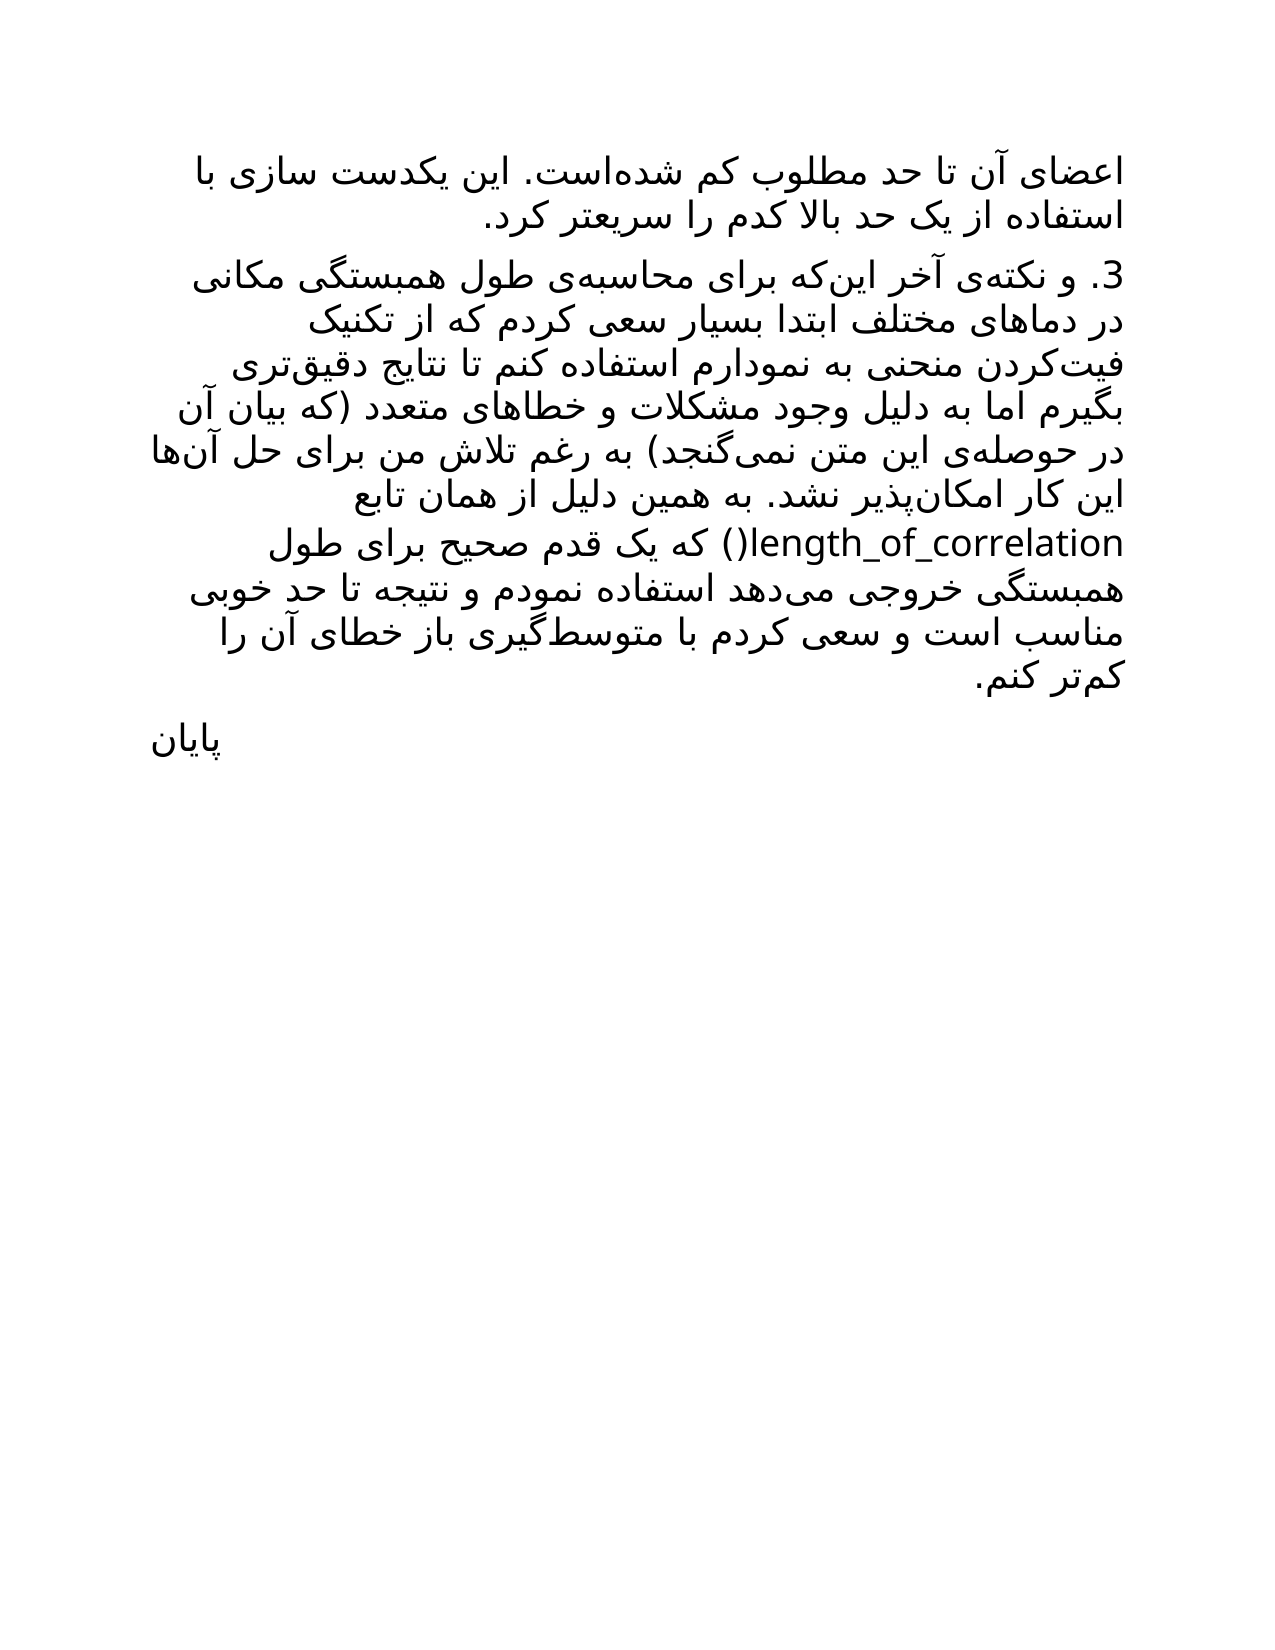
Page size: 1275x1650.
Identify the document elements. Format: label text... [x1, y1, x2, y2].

text 3. و نکته‌ی آخر این‌که برای محاسبه‌ی طول همبستگی مکانی در دماهای مختلف ابتدا بسیار سعی کردم که از تکنیک فیت‌کردن منحنی به نمودارم استفاده کنم تا نتایج دقیق‌تری بگیرم اما به دلیل وجود مشکلات و خطاهای متعدد (که بیان آن در حوصله‌ی این متن نمی‌گنجد) به رغم تلاش من برای حل آن‌ها این کار امکان‌پذیر نشد. به همین دلیل از همان تابع length_of_correlation() که یک قدم صحیح برای طول همبستگی خروجی می‌دهد استفاده نمودم و نتیجه تا حد خوبی مناسب است و سعی کردم با متوسط‌گیری باز خطای آن را کم‌تر کنم. [150, 254, 1125, 698]
text پایان [150, 714, 1125, 760]
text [150, 150, 1125, 237]
